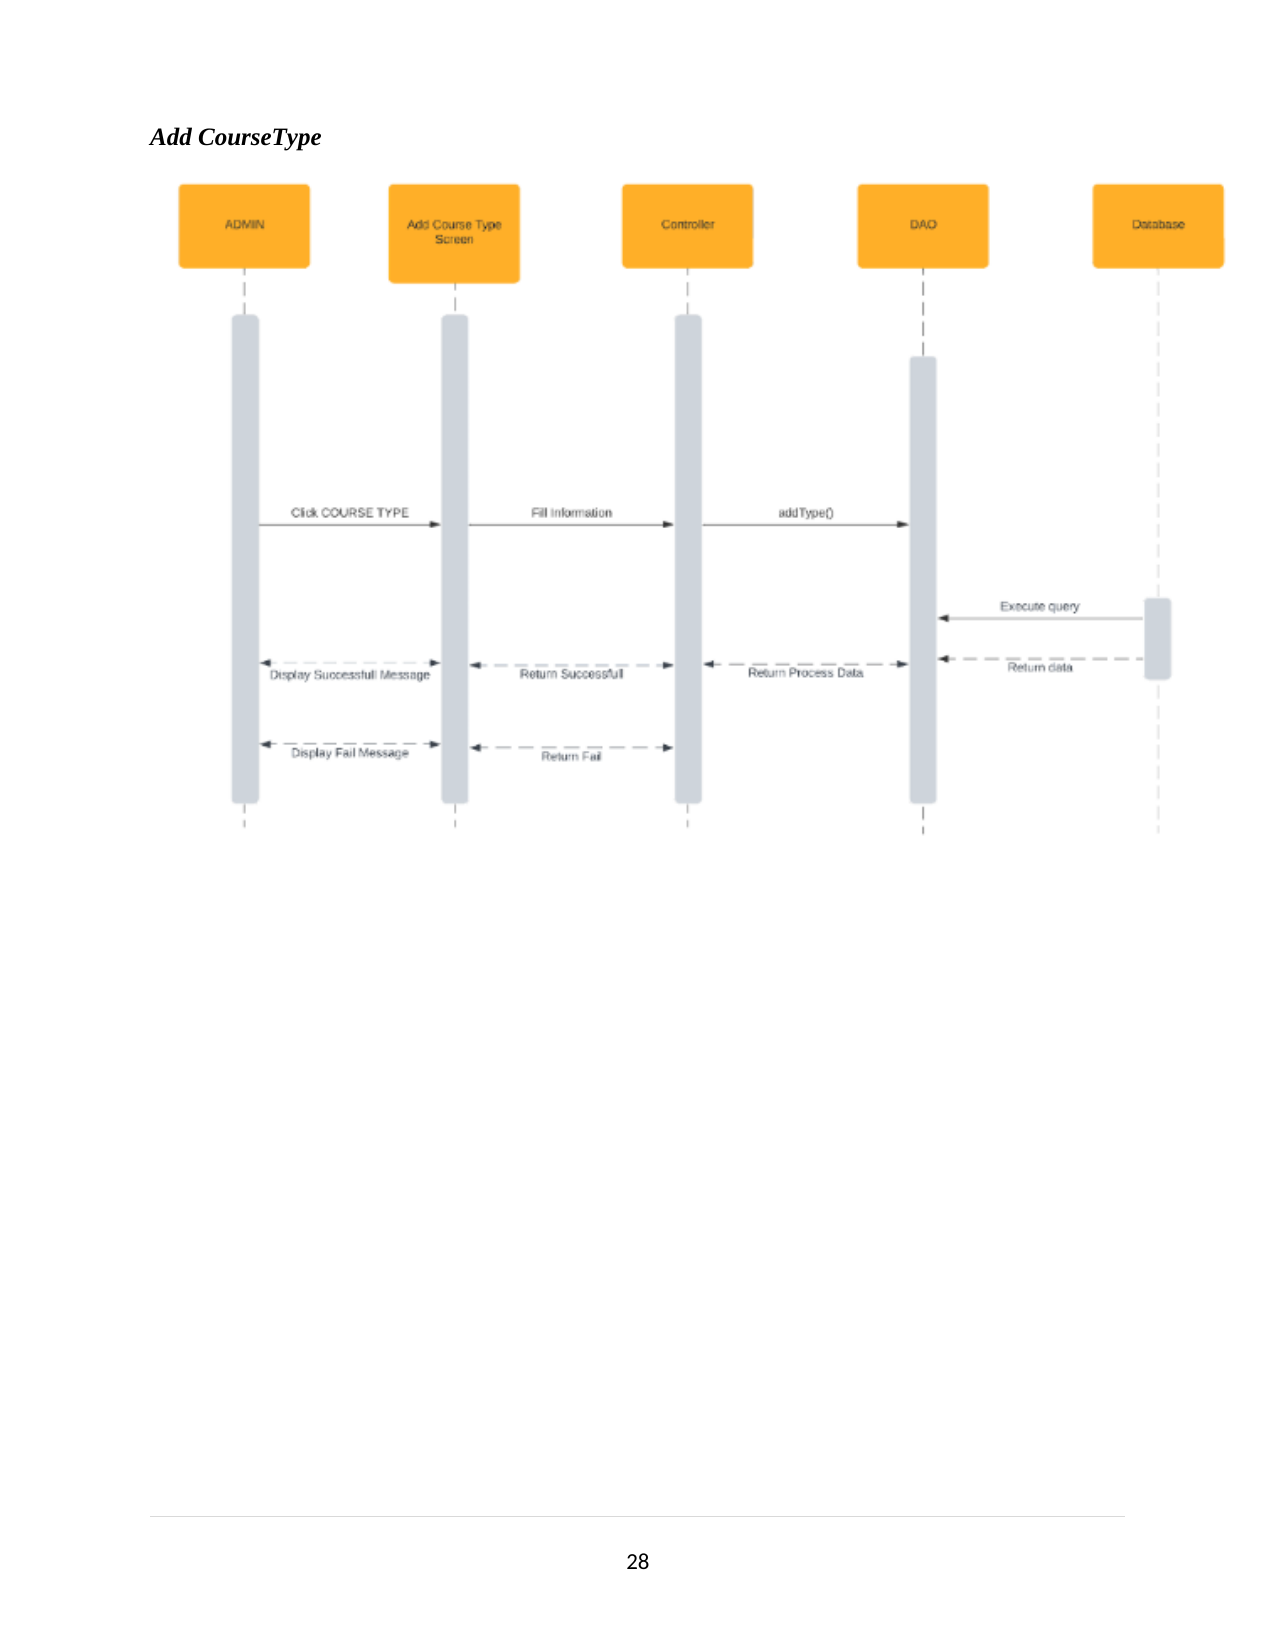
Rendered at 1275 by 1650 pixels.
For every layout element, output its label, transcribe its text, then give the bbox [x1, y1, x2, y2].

subtitle Add CourseType [150, 122, 1125, 151]
picture [150, 153, 1234, 866]
